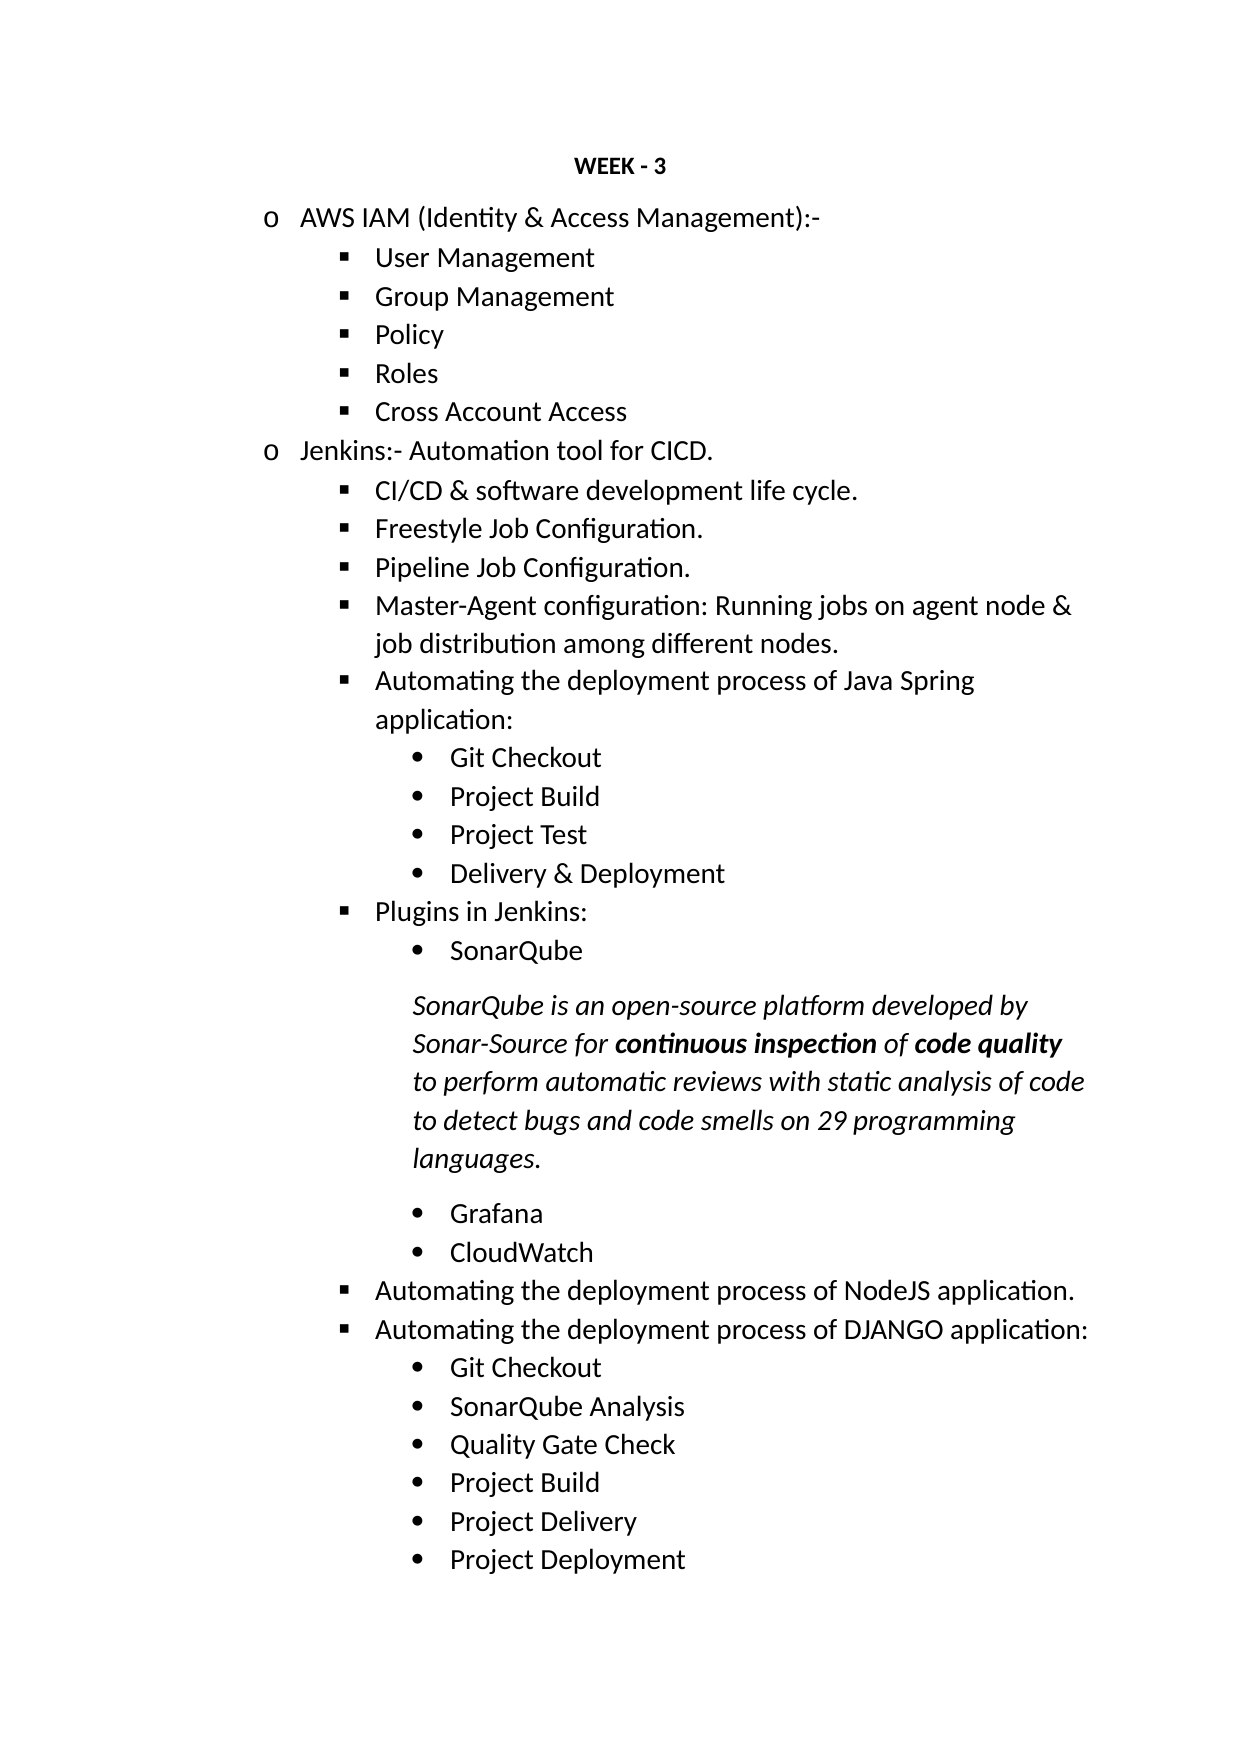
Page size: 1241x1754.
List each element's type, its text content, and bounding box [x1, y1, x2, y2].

list Automating the deployment process of Java Spring application: [337, 662, 1090, 737]
list Delivery & Deployment [412, 855, 1090, 890]
list Plugins in Jenkins: [337, 893, 1090, 929]
list Project Deployment [412, 1541, 1090, 1577]
list AWS IAM (Identity & Access Management):- [262, 199, 1090, 237]
list Automating the deployment process of DJANGO application: [337, 1311, 1090, 1346]
list Project Delivery [412, 1503, 1090, 1539]
list Jenkins:- Automation tool for CICD. [262, 432, 1090, 469]
list Project Build [412, 778, 1090, 813]
list CloudWatch [412, 1234, 1090, 1269]
list Policy [337, 316, 1090, 352]
list Project Test [412, 816, 1090, 852]
list Pipeline Job Configuration. [337, 549, 1090, 584]
list Grafana [412, 1196, 1090, 1231]
list CI/CD & software development life cycle. [337, 472, 1090, 507]
list Automating the deployment process of NodeJS application. [337, 1272, 1090, 1308]
list Git Checkout [412, 739, 1090, 775]
list SonarQube [412, 932, 1090, 967]
list Freestyle Job Configuration. [337, 510, 1090, 546]
text WEEK - 3 [150, 150, 1090, 181]
list Roles [337, 355, 1090, 391]
text SonarQube is an open-source platform developed by Sonar-Source for continuous inspection of code quality to perform automatic reviews with static analysis of code to detect bugs and code smells on 29 programming languages. [412, 987, 1090, 1176]
list SonarQube Analysis [412, 1388, 1090, 1423]
list User Management [337, 239, 1090, 275]
list Group Management [337, 278, 1090, 314]
list Git Checkout [412, 1349, 1090, 1385]
list Project Build [412, 1464, 1090, 1500]
list Quality Gate Check [412, 1426, 1090, 1462]
list Master-Agent configuration: Running jobs on agent node & job distribution among different nodes. [337, 587, 1090, 660]
list Cross Account Access [337, 393, 1090, 429]
